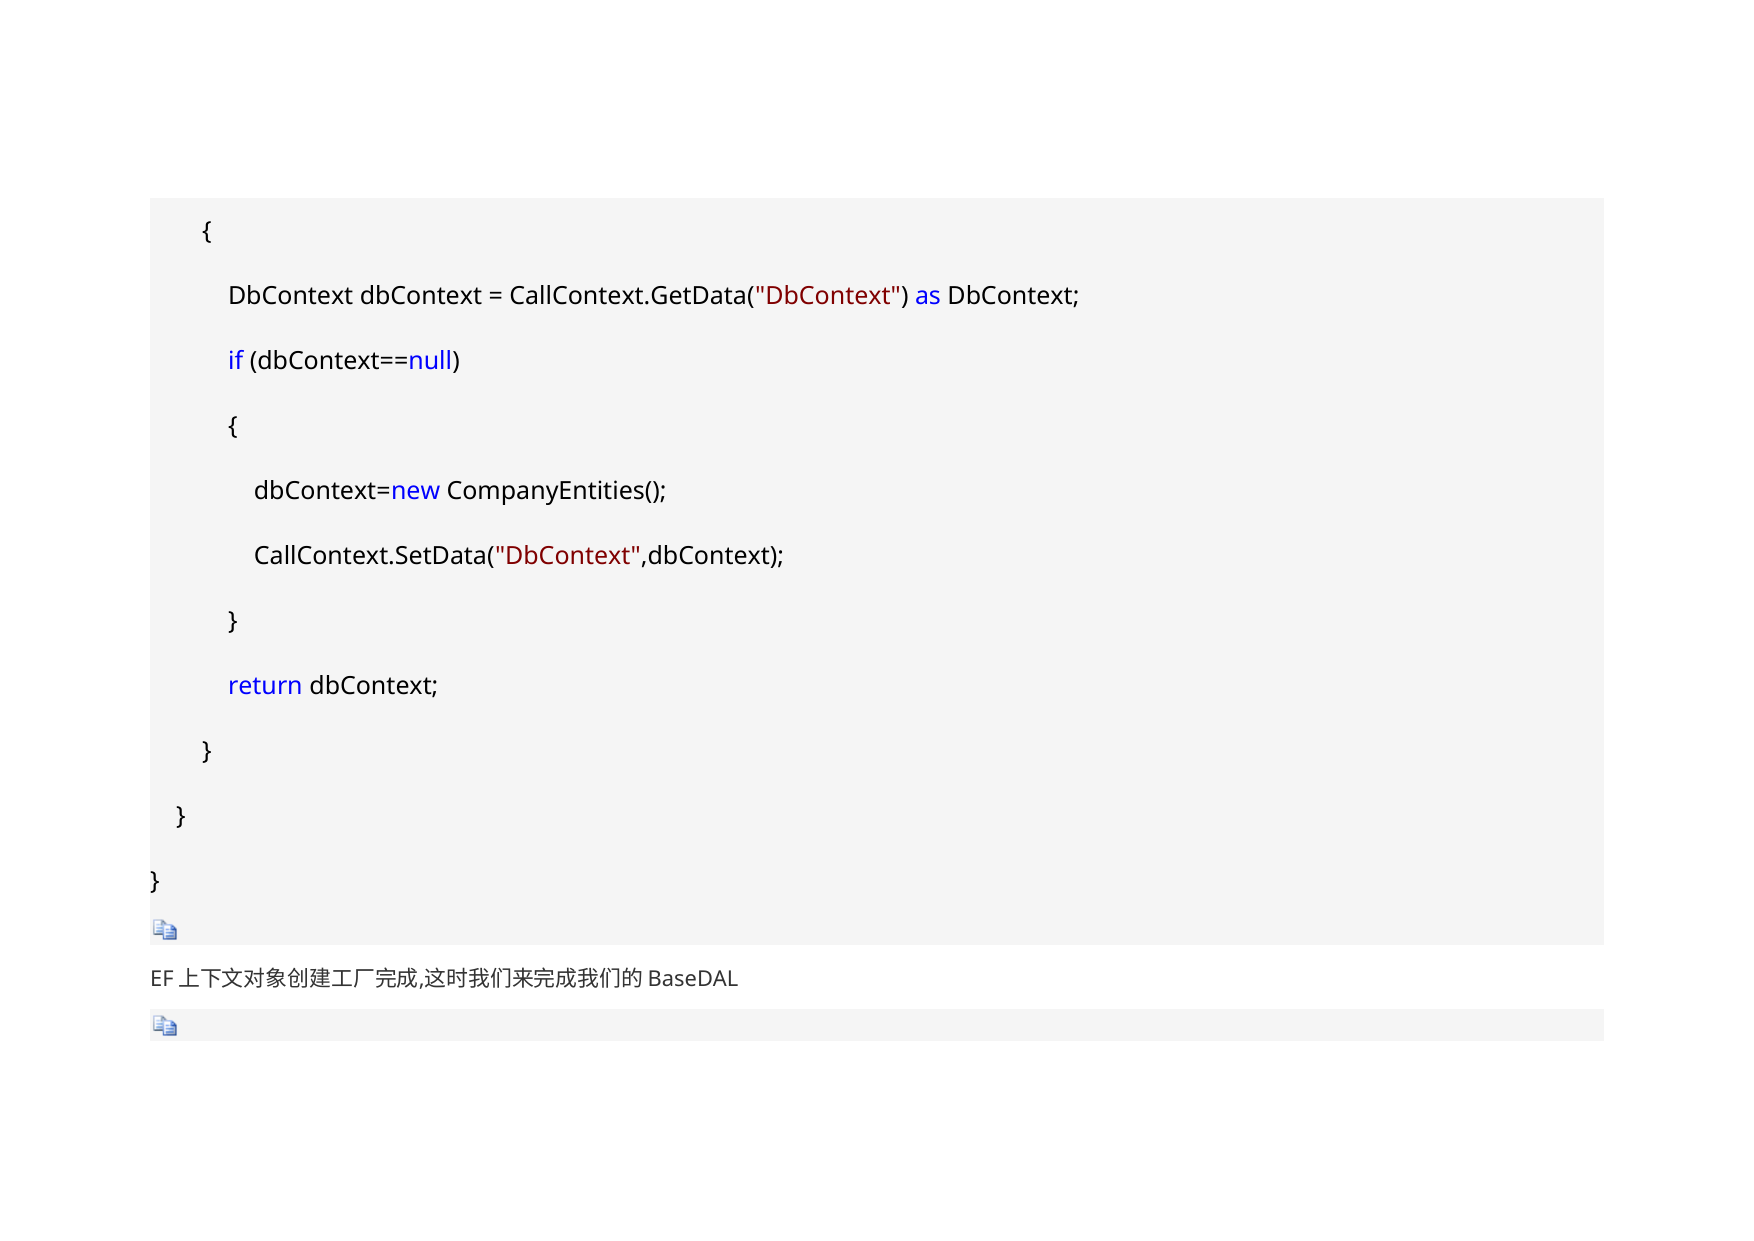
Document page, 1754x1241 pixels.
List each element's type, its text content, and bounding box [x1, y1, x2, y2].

text } [150, 848, 1604, 913]
text DbContext dbContext = CallContext.GetData("DbContext") as DbContext; [150, 263, 1604, 328]
picture [150, 1009, 182, 1041]
text EF上下文对象创建工厂完成,这时我们来完成我们的BaseDAL [150, 961, 1604, 993]
text { [150, 198, 1604, 263]
picture [150, 913, 182, 945]
text } [150, 783, 1604, 848]
text { [150, 393, 1604, 458]
text } [150, 588, 1604, 653]
text return dbContext; [150, 653, 1604, 718]
text CallContext.SetData("DbContext",dbContext); [150, 523, 1604, 588]
text dbContext=new CompanyEntities(); [150, 458, 1604, 523]
text } [150, 718, 1604, 783]
text if (dbContext==null) [150, 328, 1604, 393]
